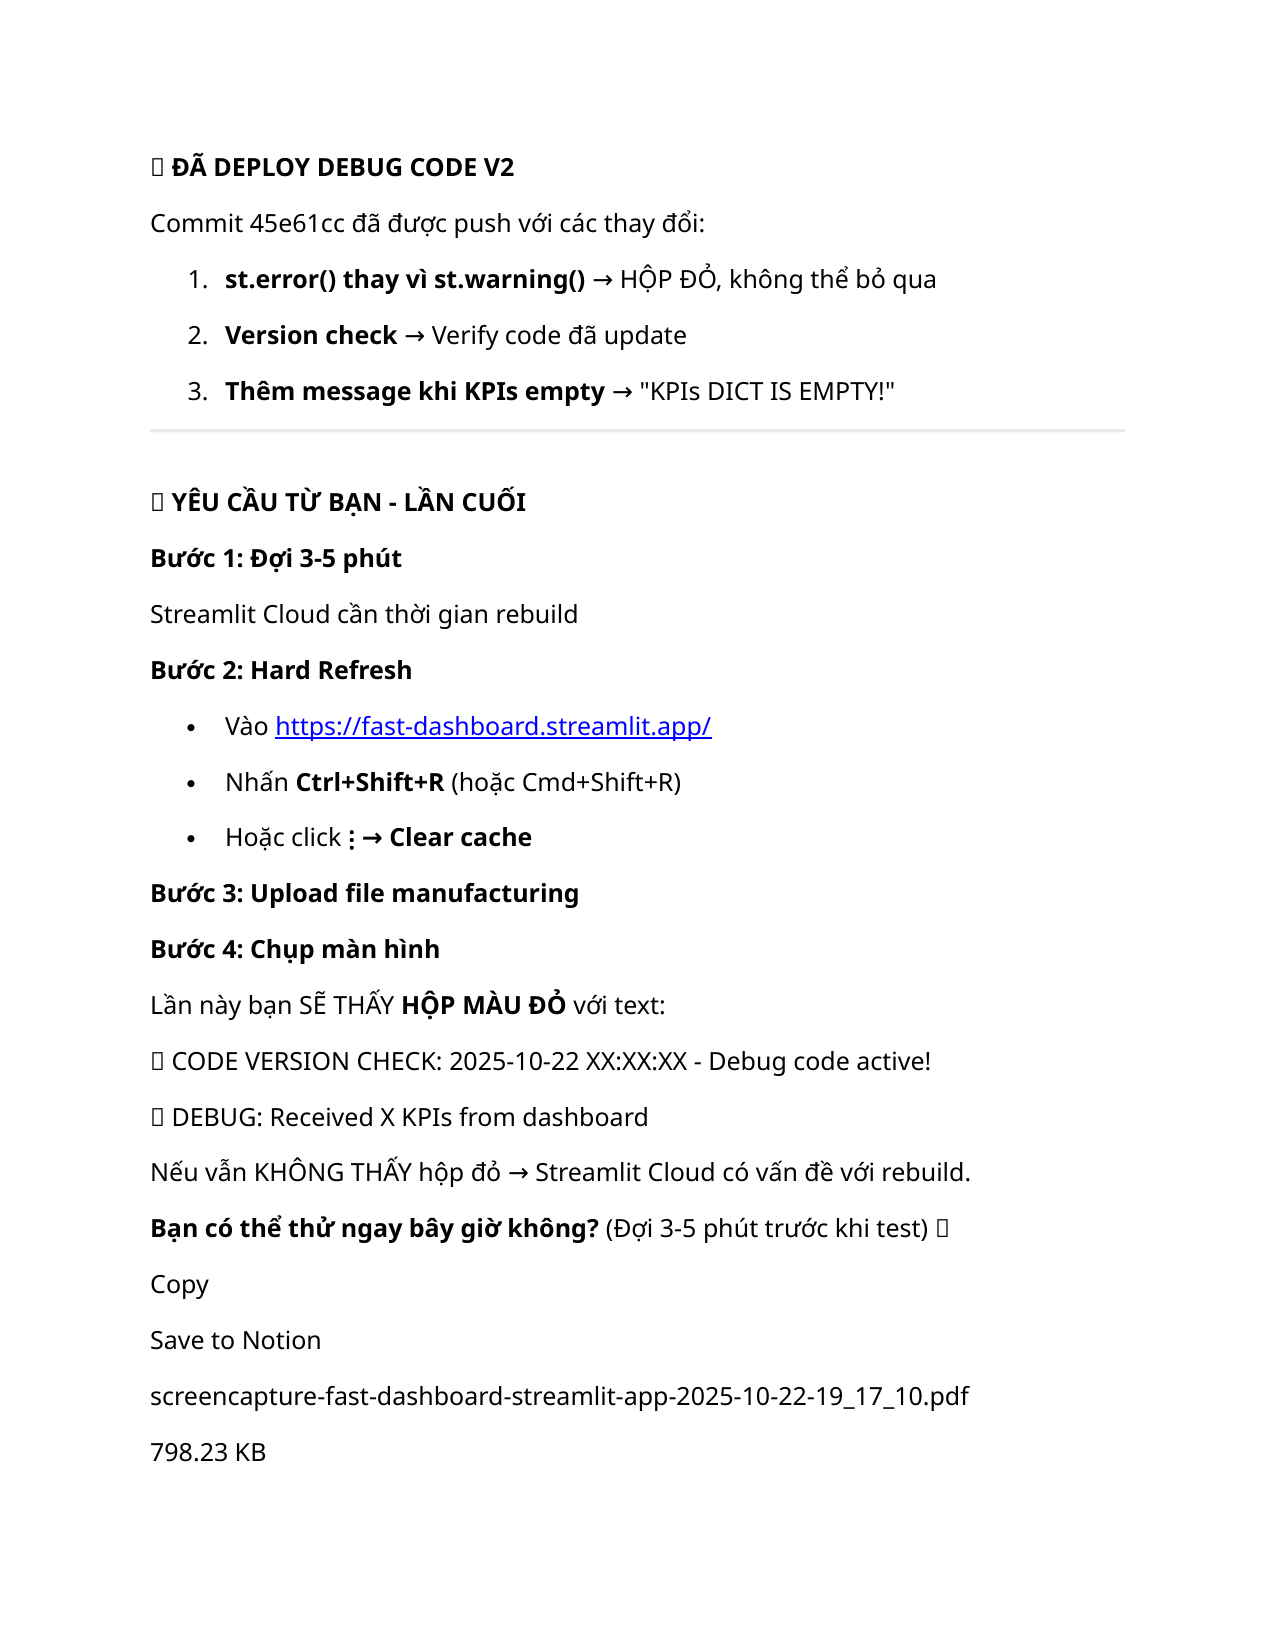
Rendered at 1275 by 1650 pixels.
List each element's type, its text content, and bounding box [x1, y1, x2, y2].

text Commit 45e61cc đã được push với các thay đổi: [150, 206, 1125, 240]
list st.error() thay vì st.warning() → HỘP ĐỎ, không thể bỏ qua [187, 262, 1125, 296]
text 798.23 KB [150, 1434, 1125, 1468]
text 🐛 DEBUG: Received X KPIs from dashboard [150, 1099, 1125, 1133]
text Copy [150, 1267, 1125, 1301]
list Thêm message khi KPIs empty → "KPIs DICT IS EMPTY!" [187, 373, 1125, 407]
text 🎯 YÊU CẦU TỪ BẠN - LẦN CUỐI [150, 485, 1125, 519]
text Bước 2: Hard Refresh [150, 652, 1125, 687]
text Bước 3: Upload file manufacturing [150, 876, 1125, 910]
list Vào https://fast-dashboard.streamlit.app/ [187, 708, 1125, 742]
text Lần này bạn SẼ THẤY HỘP MÀU ĐỎ với text: [150, 987, 1125, 1022]
list Hoặc click ⋮ → Clear cache [187, 820, 1125, 854]
text Save to Notion [150, 1322, 1125, 1357]
text Nếu vẫn KHÔNG THẤY hộp đỏ → Streamlit Cloud có vấn đề với rebuild. [150, 1155, 1125, 1189]
text Streamlit Cloud cần thời gian rebuild [150, 597, 1125, 631]
text screencapture-fast-dashboard-streamlit-app-2025-10-22-19_17_10.pdf [150, 1378, 1125, 1412]
text Bạn có thể thử ngay bây giờ không? (Đợi 3-5 phút trước khi test) 🙏 [150, 1211, 1125, 1245]
list Nhấn Ctrl+Shift+R (hoặc Cmd+Shift+R) [187, 764, 1125, 798]
list Version check → Verify code đã update [187, 317, 1125, 352]
text 🐛 CODE VERSION CHECK: 2025-10-22 XX:XX:XX - Debug code active! [150, 1043, 1125, 1077]
text Bước 4: Chụp màn hình [150, 932, 1125, 966]
text ✅ ĐÃ DEPLOY DEBUG CODE V2 [150, 150, 1125, 184]
text Bước 1: Đợi 3-5 phút [150, 541, 1125, 575]
